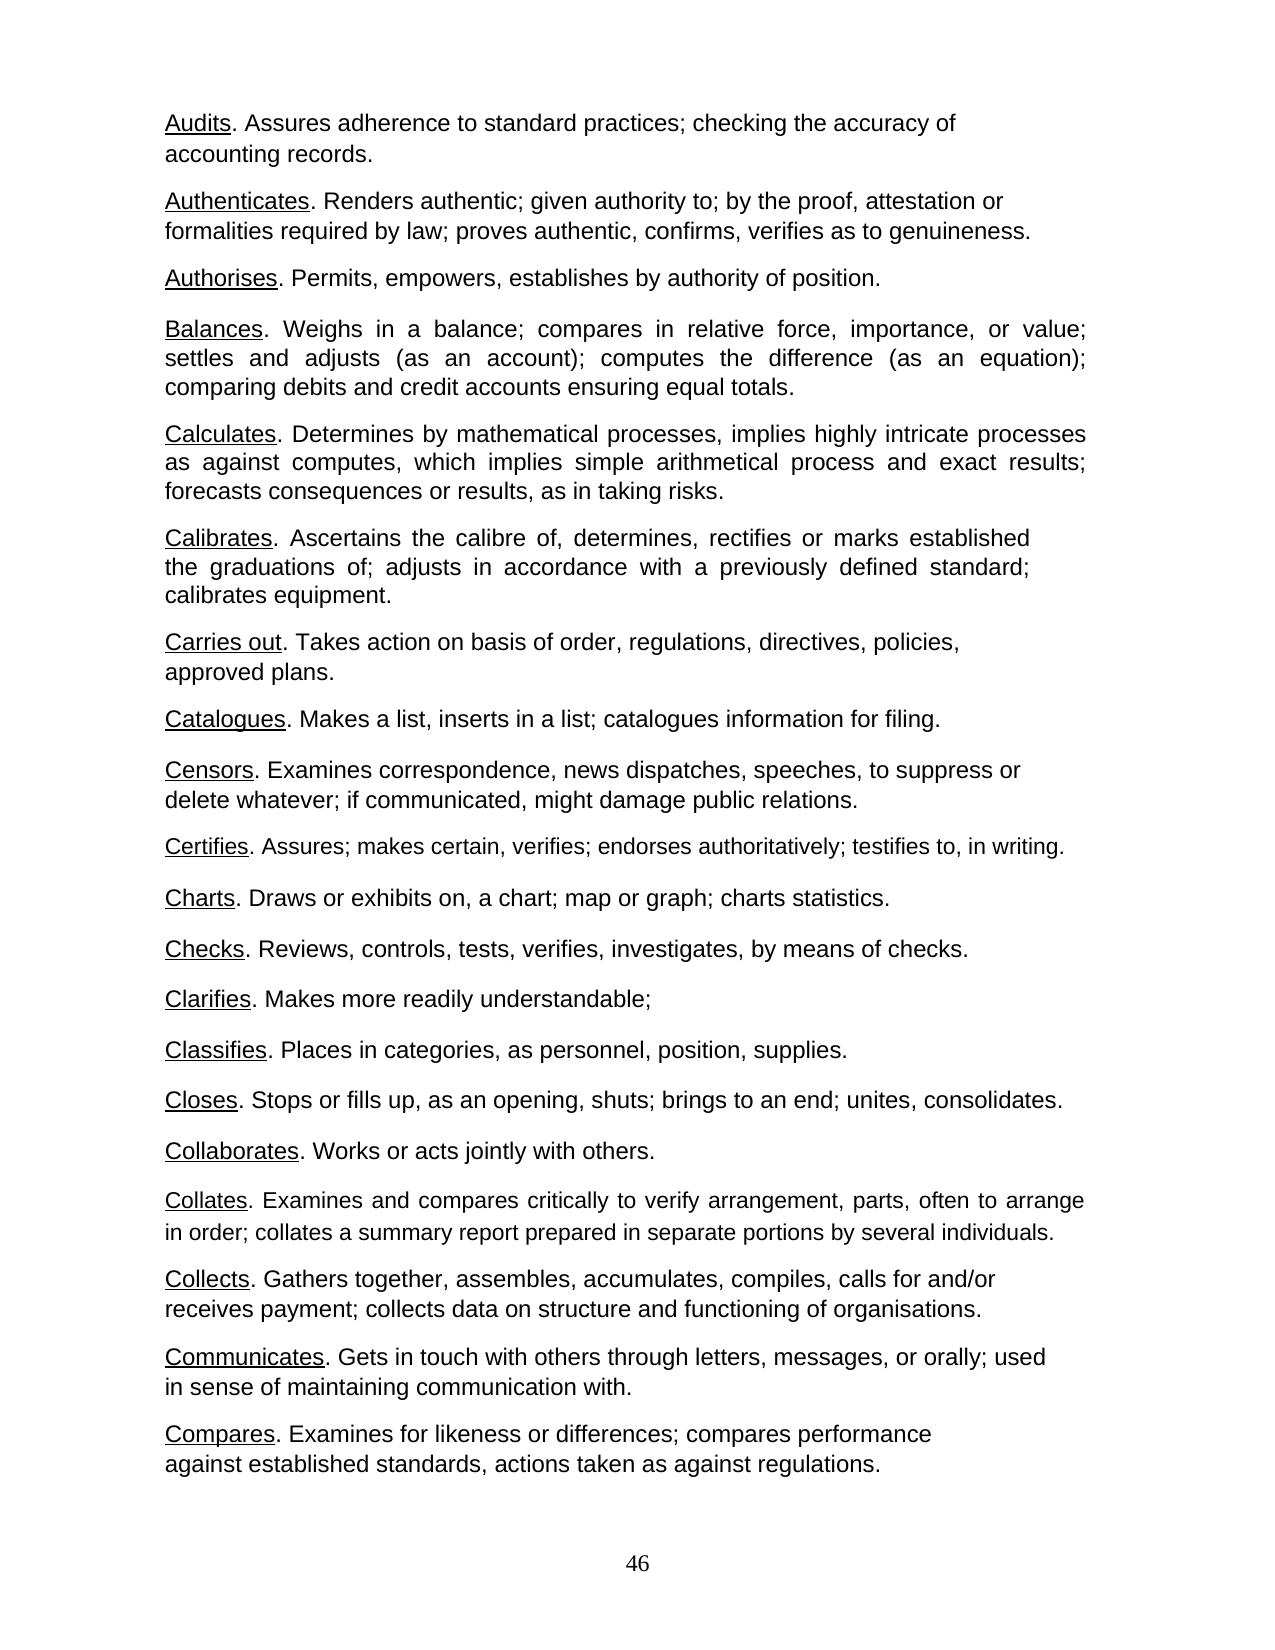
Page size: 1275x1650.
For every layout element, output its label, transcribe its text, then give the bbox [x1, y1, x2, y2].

text Collaborates. Works or acts jointly with others. [164, 1137, 1125, 1164]
text Carries out. Takes action on basis of order, regulations, directives, policies, approved plans. [164, 628, 1052, 686]
text 46 [150, 1549, 1125, 1577]
text Authenticates. Renders authentic; given authority to; by the proof, attestation or formalities required by law; proves authentic, confirms, verifies as to genuineness. [164, 187, 1104, 245]
text Communicates. Gets in touch with others through letters, messages, or orally; used in sense of maintaining communication with. [164, 1342, 1056, 1400]
text Classifies. Places in categories, as personnel, position, supplies. [164, 1036, 1125, 1063]
text Checks. Reviews, controls, tests, verifies, investigates, by means of checks. [164, 934, 1125, 962]
text Authorises. Permits, empowers, establishes by authority of position. [164, 264, 1125, 292]
text Calibrates. Ascertains the calibre of, determines, rectifies or marks established the graduations of; adjusts in accordance with a previously defined standard; calibrates equipment. [164, 524, 1031, 609]
text Balances. Weighs in a balance; compares in relative force, importance, or value; settles and adjusts (as an account); computes the difference (as an equation); comparing debits and credit accounts ensuring equal totals. [164, 315, 1087, 400]
text Censors. Examines correspondence, news dispatches, speeches, to suppress or delete whatever; if communicated, might damage public relations. [164, 756, 1077, 814]
text Audits. Assures adherence to standard practices; checking the accuracy of accounting records. [164, 109, 1062, 168]
text Charts. Draws or exhibits on, a chart; map or graph; charts statistics. [164, 884, 1125, 912]
text Compares. Examines for likeness or differences; compares performance against established standards, actions taken as against regulations. [164, 1420, 1002, 1478]
text Collects. Gathers together, assembles, accumulates, compiles, calls for and/or receives payment; collects data on structure and functioning of organisations. [164, 1265, 1077, 1323]
text Clarifies. Makes more readily understandable; [164, 985, 1125, 1013]
text Calculates. Determines by mathematical processes, implies highly intricate processes as against computes, which implies simple arithmetical process and exact results; forecasts consequences or results, as in taking risks. [164, 419, 1087, 504]
text Closes. Stops or fills up, as an opening, shuts; brings to an end; unites, consolidates. [164, 1086, 1125, 1114]
text Catalogues. Makes a list, inserts in a list; catalogues information for filing. [164, 705, 1125, 733]
text Collates. Examines and compares critically to verify arrangement, parts, often to arrange in order; collates a summary report prepared in separate portions by several individuals. [164, 1187, 1085, 1245]
text Certifies. Assures; makes certain, verifies; endorses authoritatively; testifies to, in writing. [164, 833, 1125, 860]
